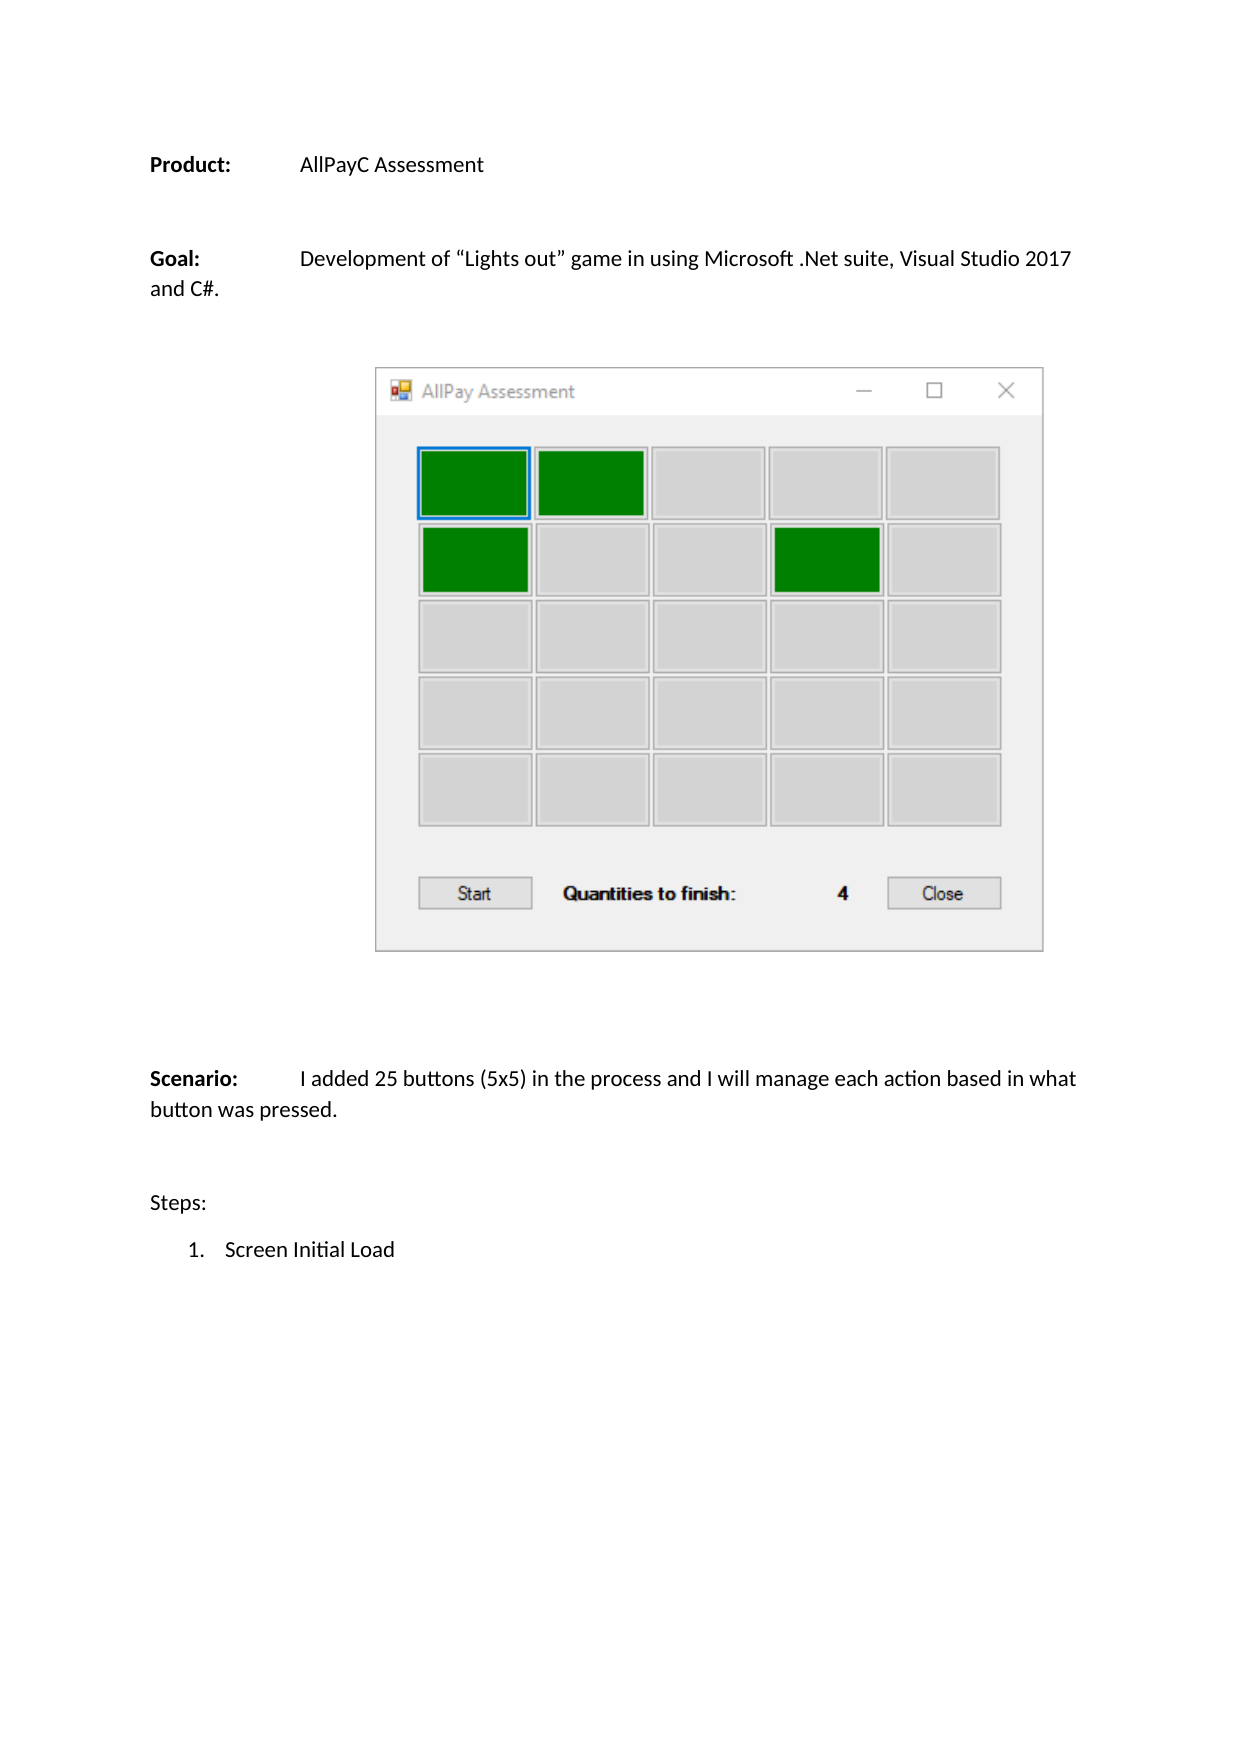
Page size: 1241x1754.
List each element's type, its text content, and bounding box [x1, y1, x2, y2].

text Scenario: I added 25 buttons (5x5) in the process and I will manage each action based in what button was pressed. [150, 1064, 1090, 1123]
picture [375, 367, 1044, 952]
list Screen Initial Load [187, 1235, 1090, 1263]
text Steps: [150, 1188, 1090, 1217]
text Product: AllPayC Assessment [150, 150, 1090, 178]
text Goal: Development of “Lights out” game in using Microsoft .Net suite, Visual Studio 2017 and C#. [150, 244, 1090, 302]
